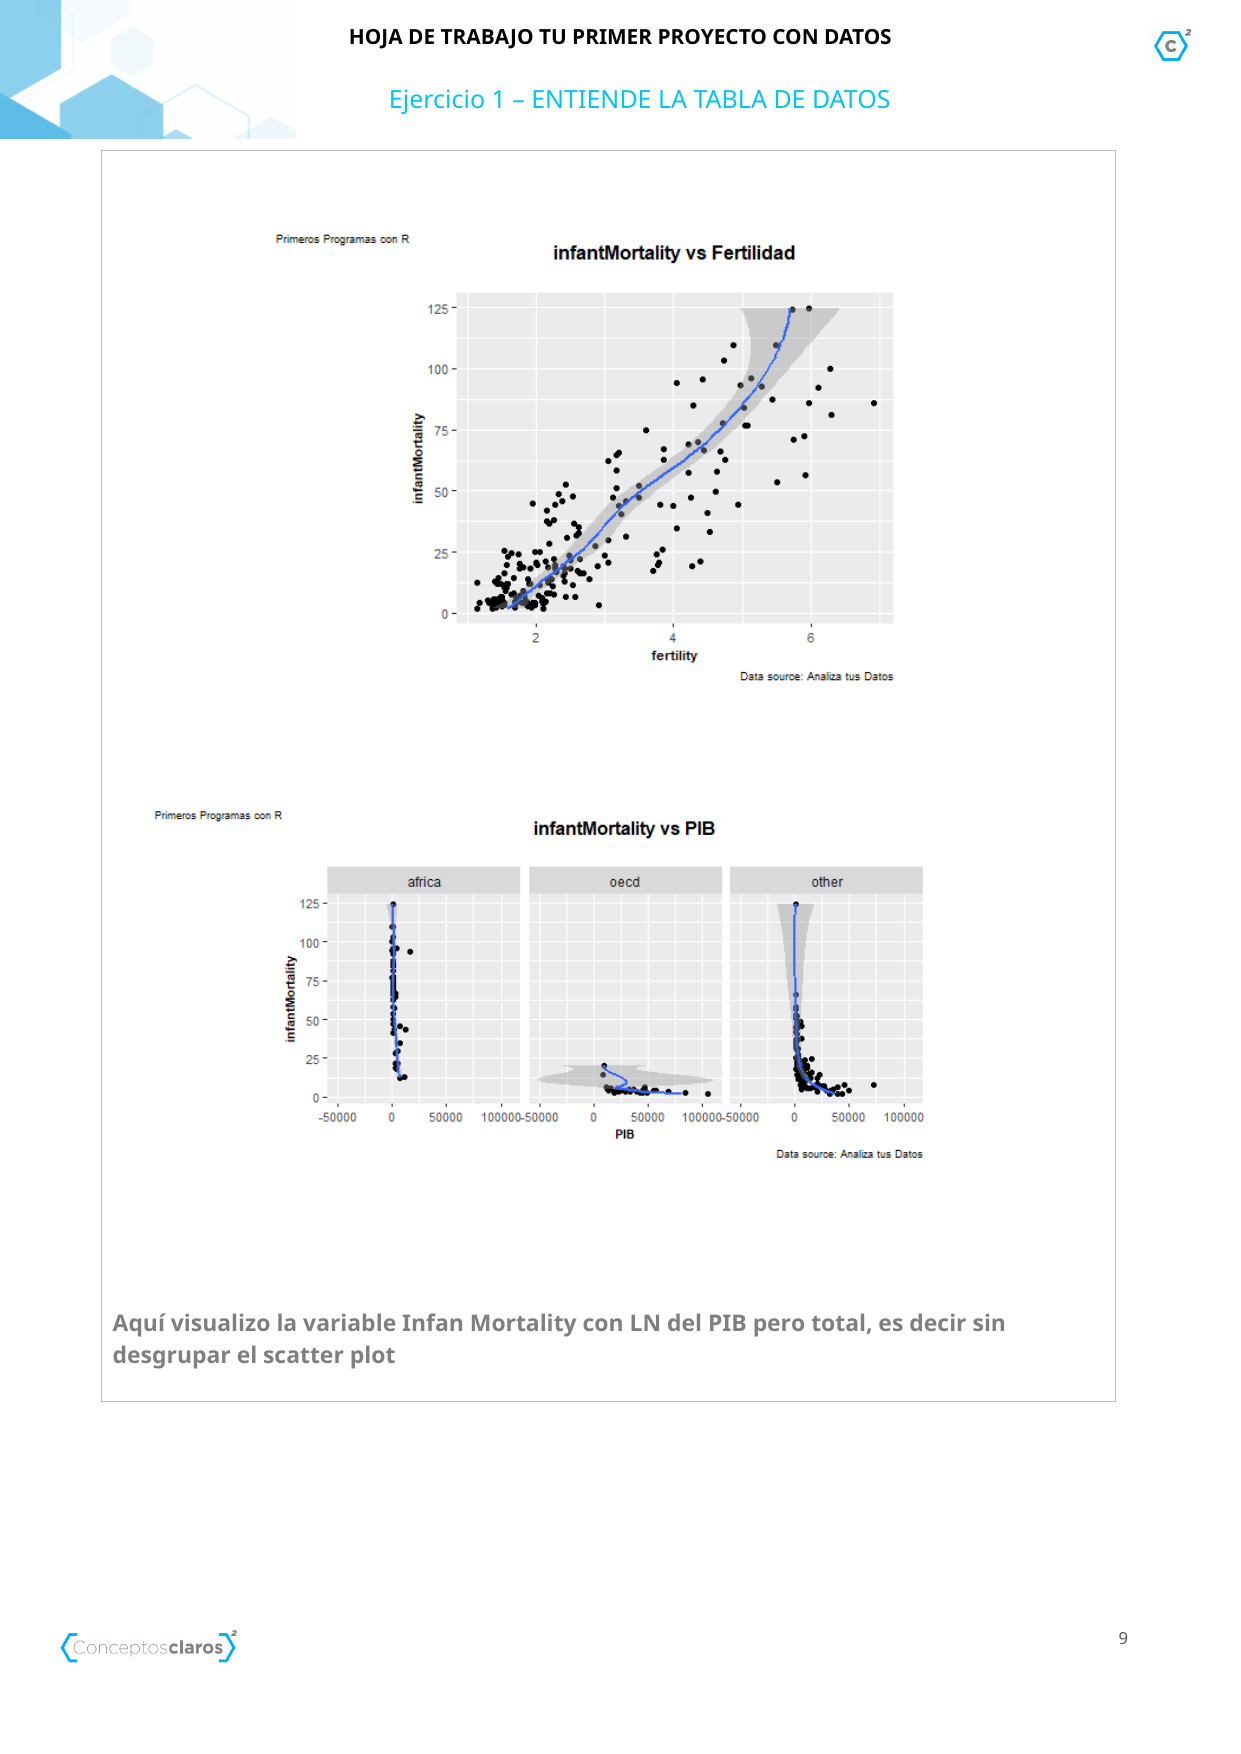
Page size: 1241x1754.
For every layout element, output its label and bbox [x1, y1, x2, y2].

picture [0, 0, 296, 139]
picture [269, 223, 900, 687]
picture [57, 1627, 241, 1664]
table_header [102, 151, 1115, 1401]
picture [148, 800, 928, 1166]
picture [1146, 21, 1199, 67]
